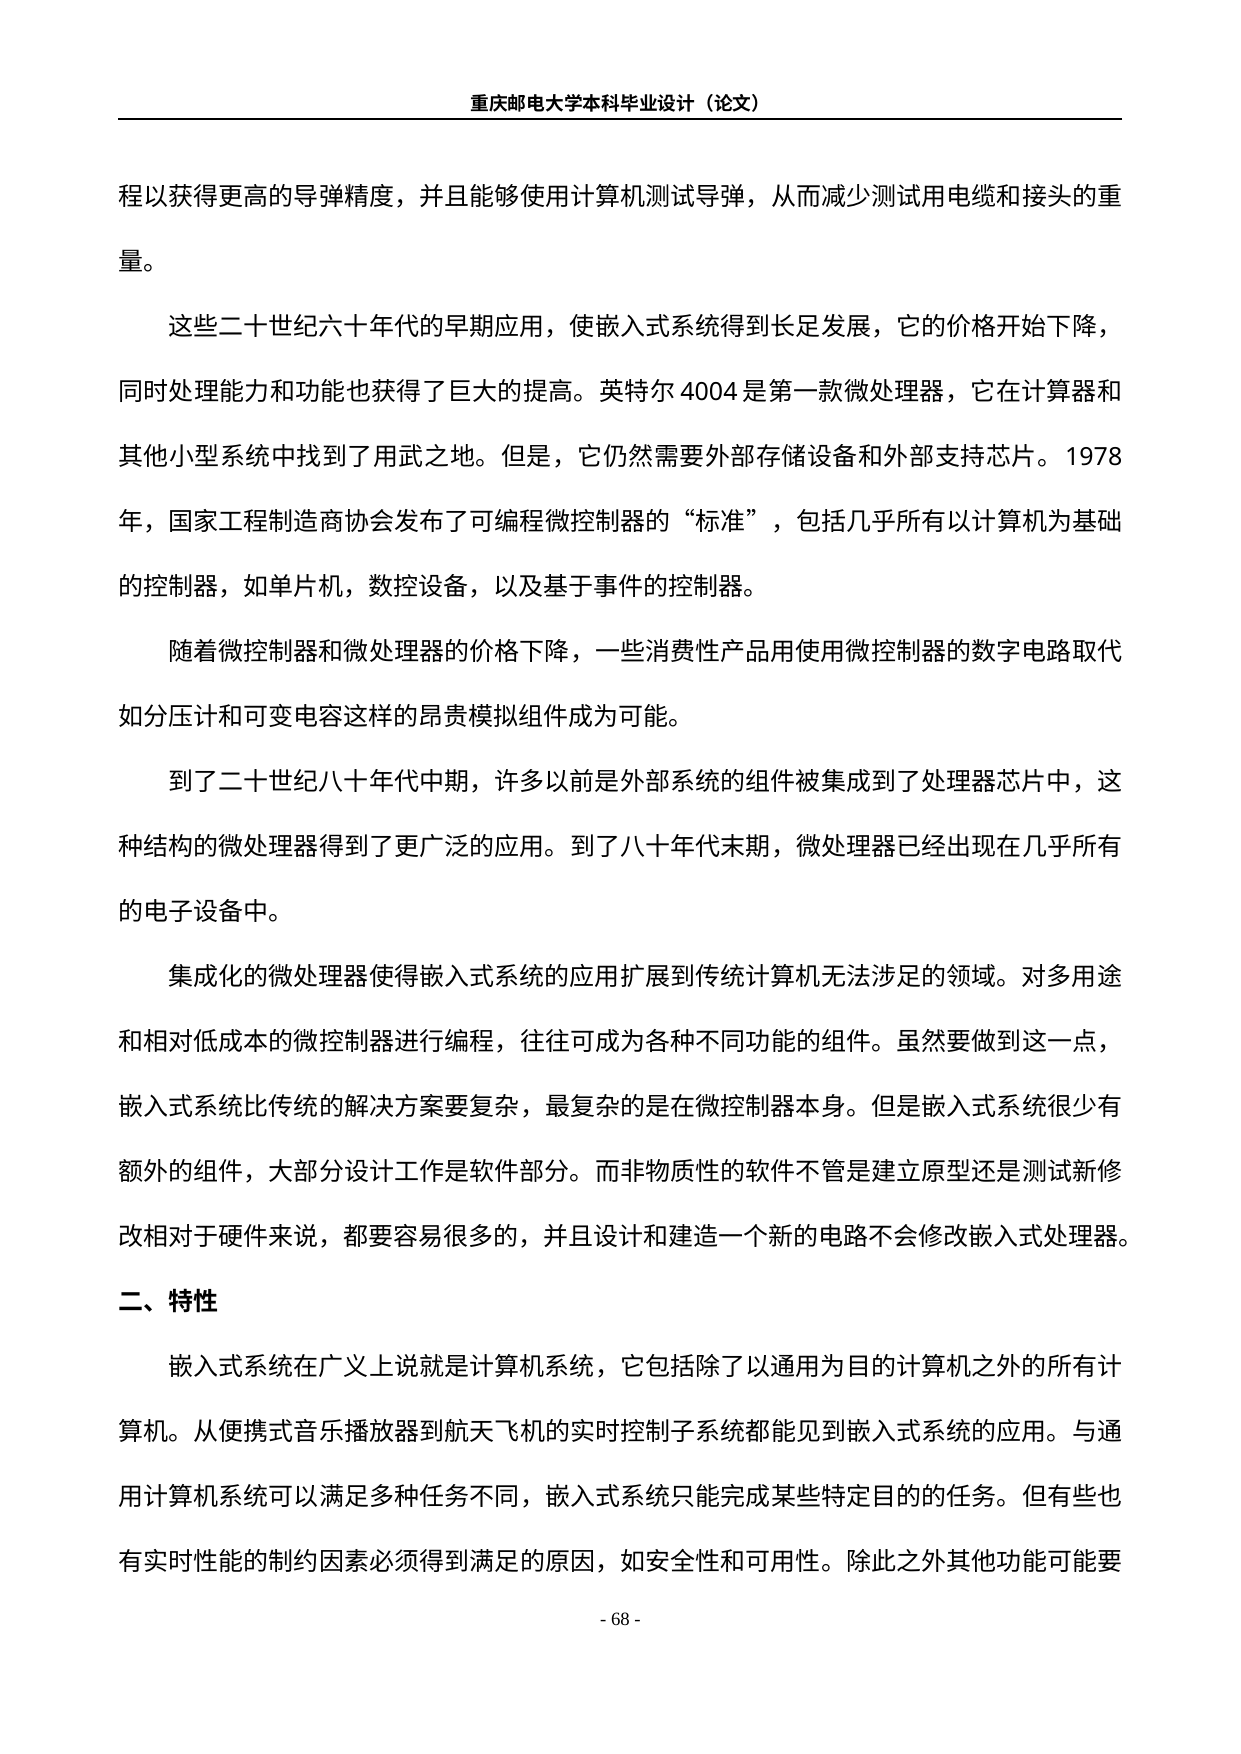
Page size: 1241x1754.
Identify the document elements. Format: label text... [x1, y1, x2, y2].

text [118, 162, 1122, 292]
text 到了二十世纪八十年代中期，许多以前是外部系统的组件被集成到了处理器芯片中，这种结构的微处理器得到了更广泛的应用。到了八十年代末期，微处理器已经出现在几乎所有的电子设备中。 [118, 747, 1122, 942]
text 这些二十世纪六十年代的早期应用，使嵌入式系统得到长足发展，它的价格开始下降，同时处理能力和功能也获得了巨大的提高。英特尔4004是第一款微处理器，它在计算器和其他小型系统中找到了用武之地。但是，它仍然需要外部存储设备和外部支持芯片。1978年，国家工程制造商协会发布了可编程微控制器的“标准”，包括几乎所有以计算机为基础的控制器，如单片机，数控设备，以及基于事件的控制器。 [118, 292, 1122, 617]
text 集成化的微处理器使得嵌入式系统的应用扩展到传统计算机无法涉足的领域。对多用途和相对低成本的微控制器进行编程，往往可成为各种不同功能的组件。虽然要做到这一点，嵌入式系统比传统的解决方案要复杂，最复杂的是在微控制器本身。但是嵌入式系统很少有额外的组件，大部分设计工作是软件部分。而非物质性的软件不管是建立原型还是测试新修改相对于硬件来说，都要容易很多的，并且设计和建造一个新的电路不会修改嵌入式处理器。 [118, 942, 1122, 1267]
text 随着微控制器和微处理器的价格下降，一些消费性产品用使用微控制器的数字电路取代如分压计和可变电容这样的昂贵模拟组件成为可能。 [118, 617, 1122, 747]
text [118, 1332, 1122, 1592]
text 二、特性 [118, 1267, 1122, 1332]
